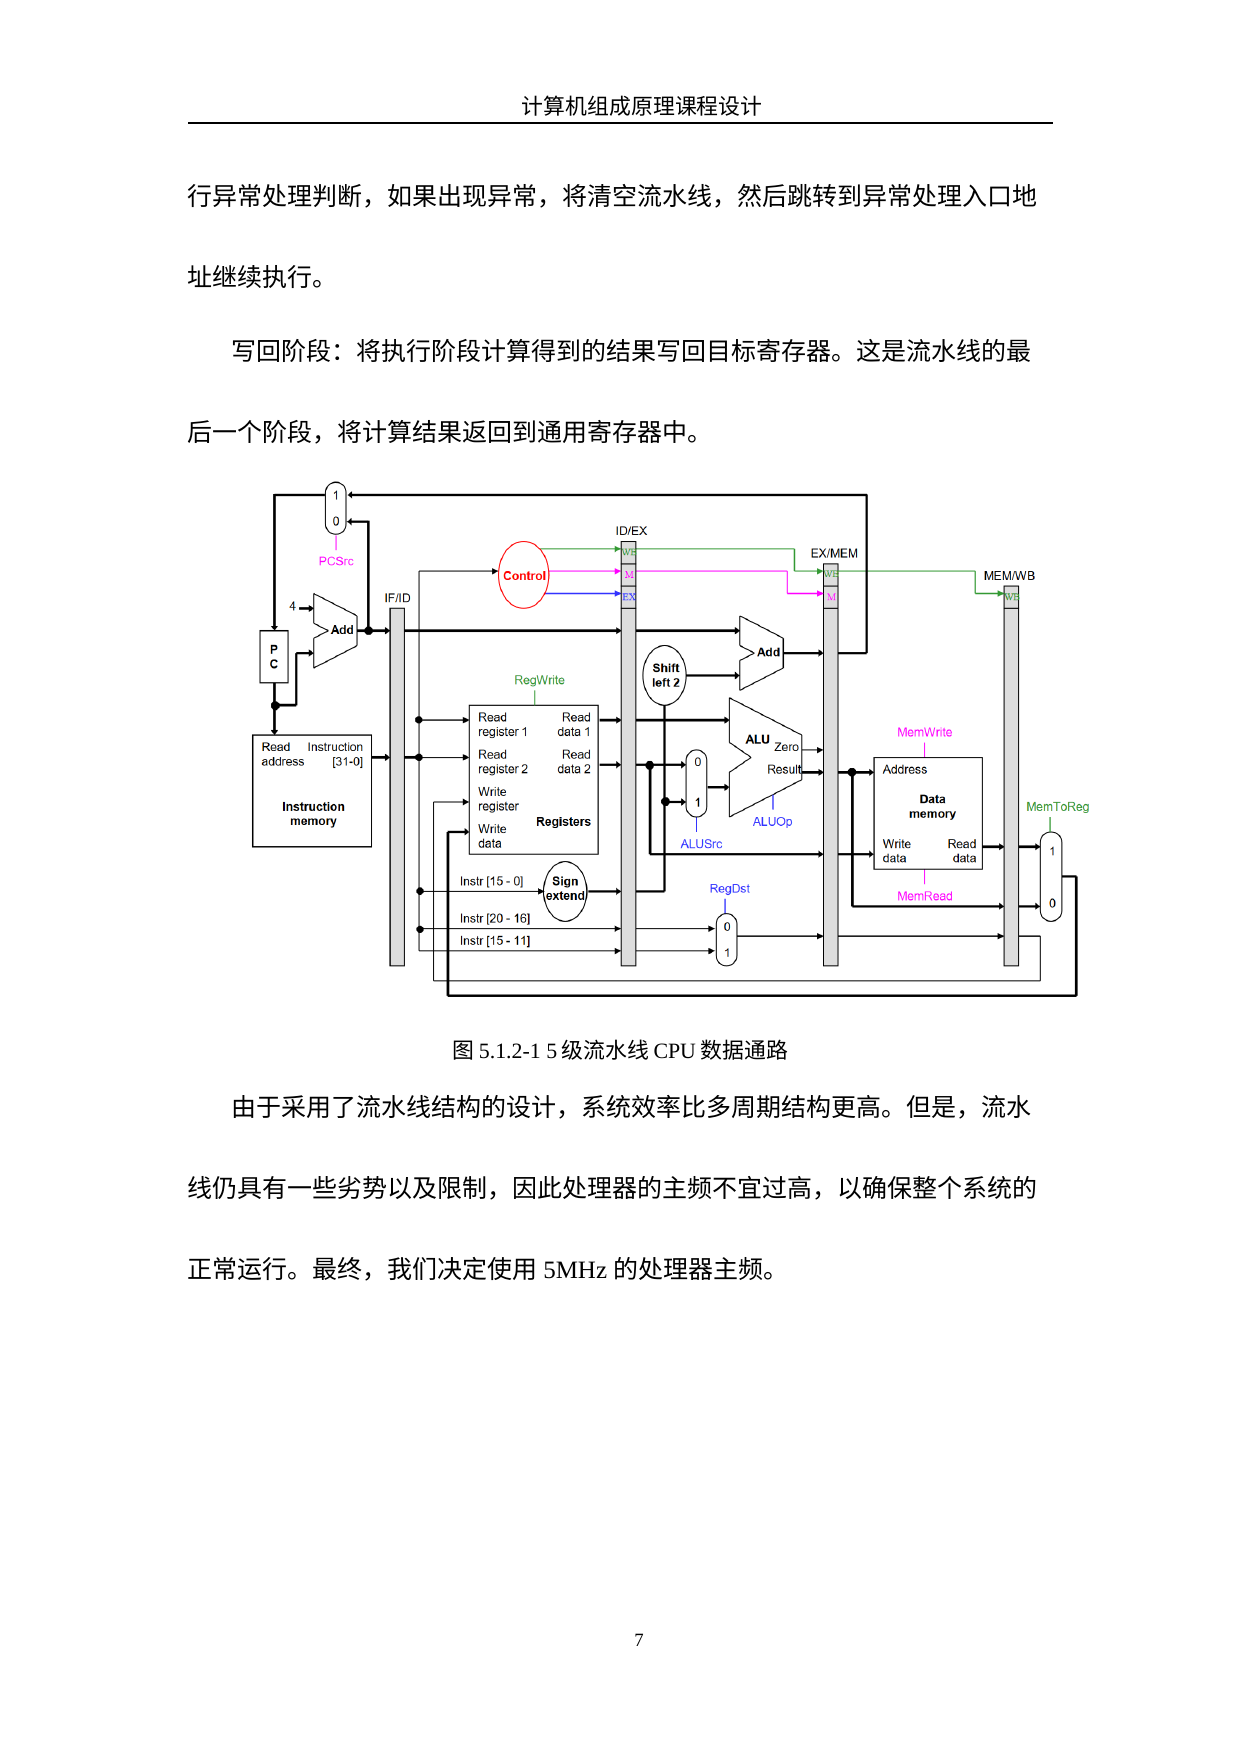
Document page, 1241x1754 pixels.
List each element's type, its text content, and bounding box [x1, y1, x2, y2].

text 图5.1.2-1 5级流水线CPU数据通路 [187, 1032, 1053, 1065]
text 写回阶段：将执行阶段计算得到的结果写回目标寄存器。这是流水线的最后一个阶段，将计算结果返回到通用寄存器中。 [187, 317, 1053, 463]
text 访存阶段：用于存储器访问，特别是 Load/Store 指令。在这一阶段，数据存储器会被访问，或者执行阶段的结果被传递到下一阶段。同时，在此阶段进行异常处理判断，如果出现异常，将清空流水线，然后跳转到异常处理入口地址继续执行。 [187, 162, 1053, 308]
text 由于采用了流水线结构的设计，系统效率比多周期结构更高。但是，流水线仍具有一些劣势以及限制，因此处理器的主频不宜过高，以确保整个系统的正常运行。最终，我们决定使用 5MHz 的处理器主频。 [187, 1073, 1053, 1300]
picture [231, 472, 1097, 1005]
